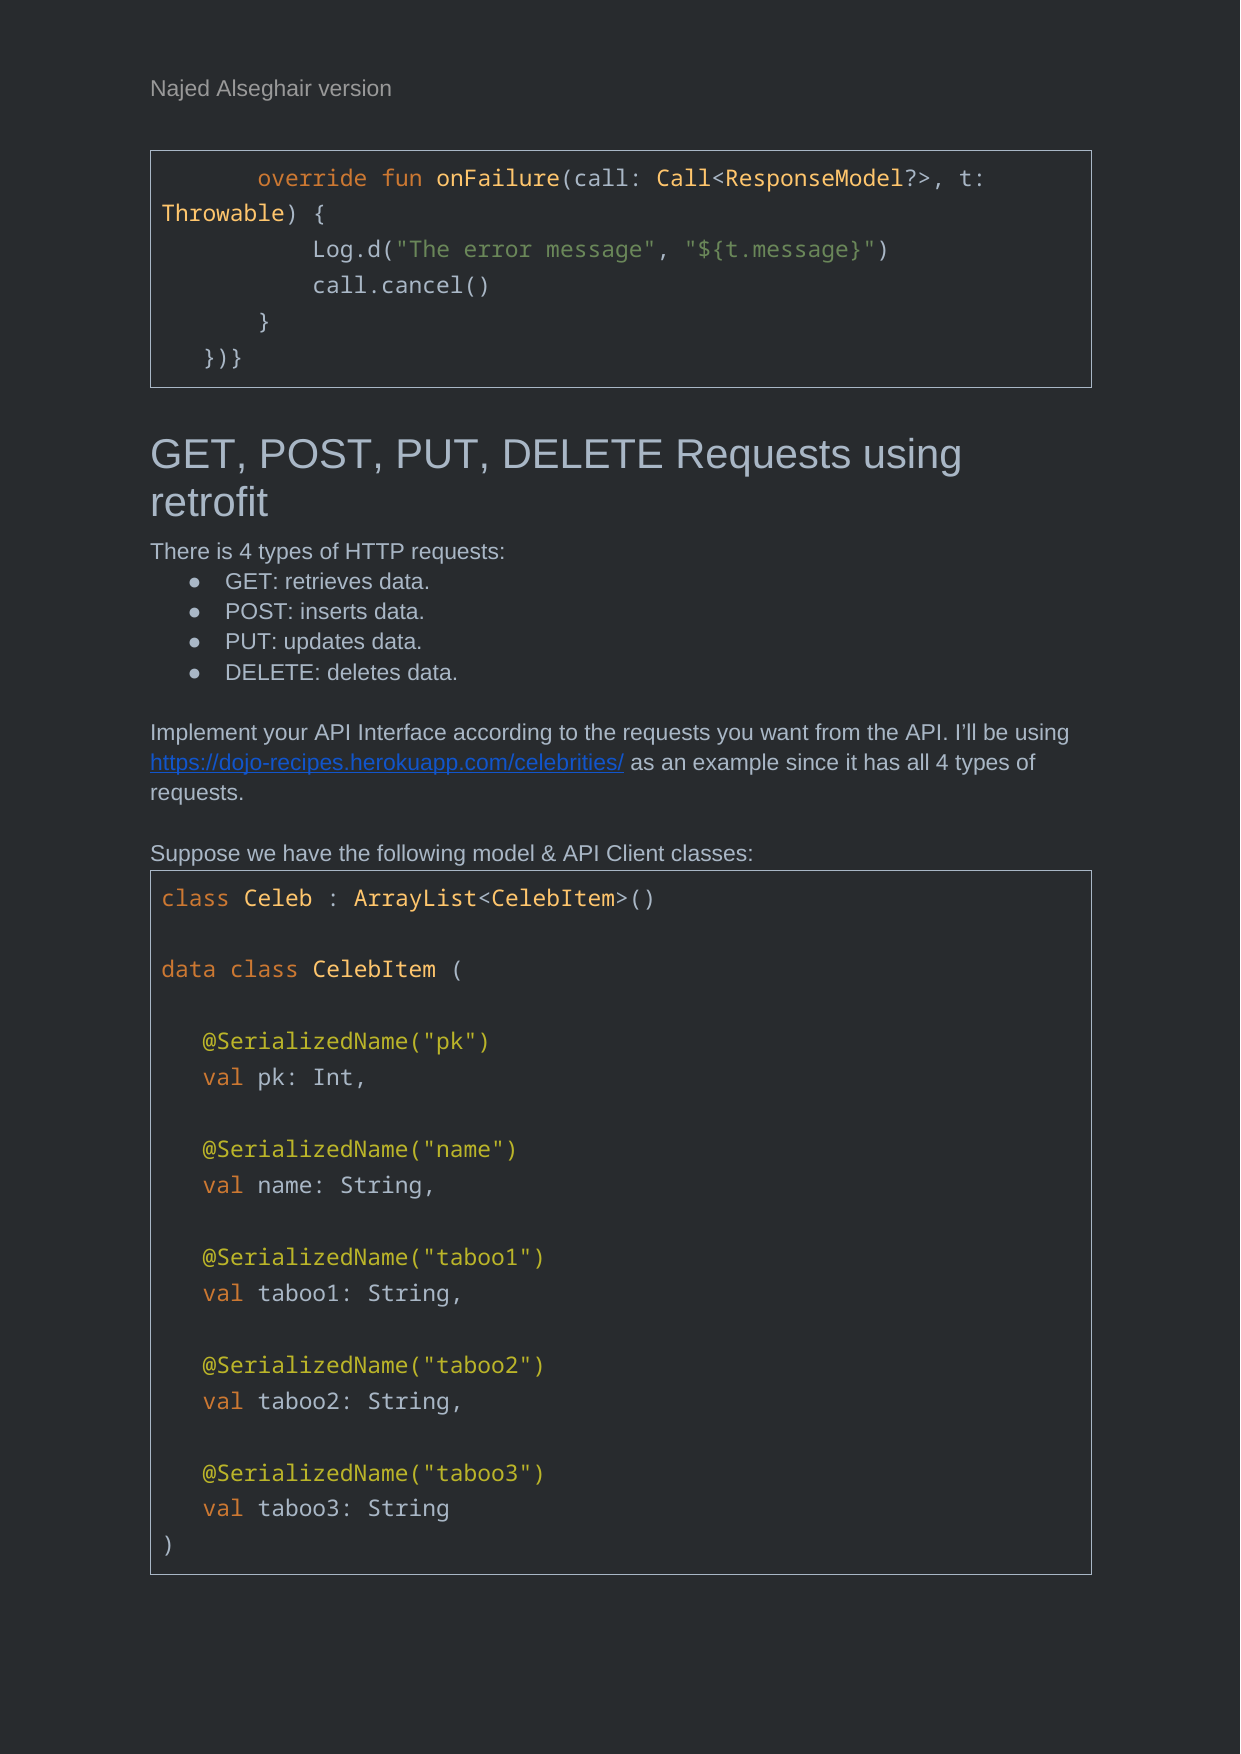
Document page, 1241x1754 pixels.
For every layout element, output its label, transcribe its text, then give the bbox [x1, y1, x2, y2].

subtitle GET, POST, PUT, DELETE Requests using retrofit [150, 429, 1090, 525]
text There is 4 types of HTTP requests: [150, 538, 1090, 564]
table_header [151, 151, 1091, 387]
text Suppose we have the following model & API Client classes: [150, 840, 1090, 866]
table_header class Celeb : ArrayList<CelebItem>() data class CelebItem ( @SerializedName("pk") val pk: Int, @SerializedName("name") val name: String, @SerializedName("taboo1") val taboo1: String, @SerializedName("taboo2") val taboo2: String, @SerializedName("taboo3") val taboo3: String ) [151, 871, 1091, 1574]
list PUT: updates data. [187, 628, 1090, 655]
text Implement your API Interface according to the requests you want from the API. I’ll be using https://dojo-recipes.herokuapp.com/celebrities/ as an example since it has all 4 types of requests. [150, 719, 1090, 806]
list GET: retrieves data. [187, 568, 1090, 594]
list DELETE: deletes data. [187, 658, 1090, 685]
list POST: inserts data. [187, 598, 1090, 624]
